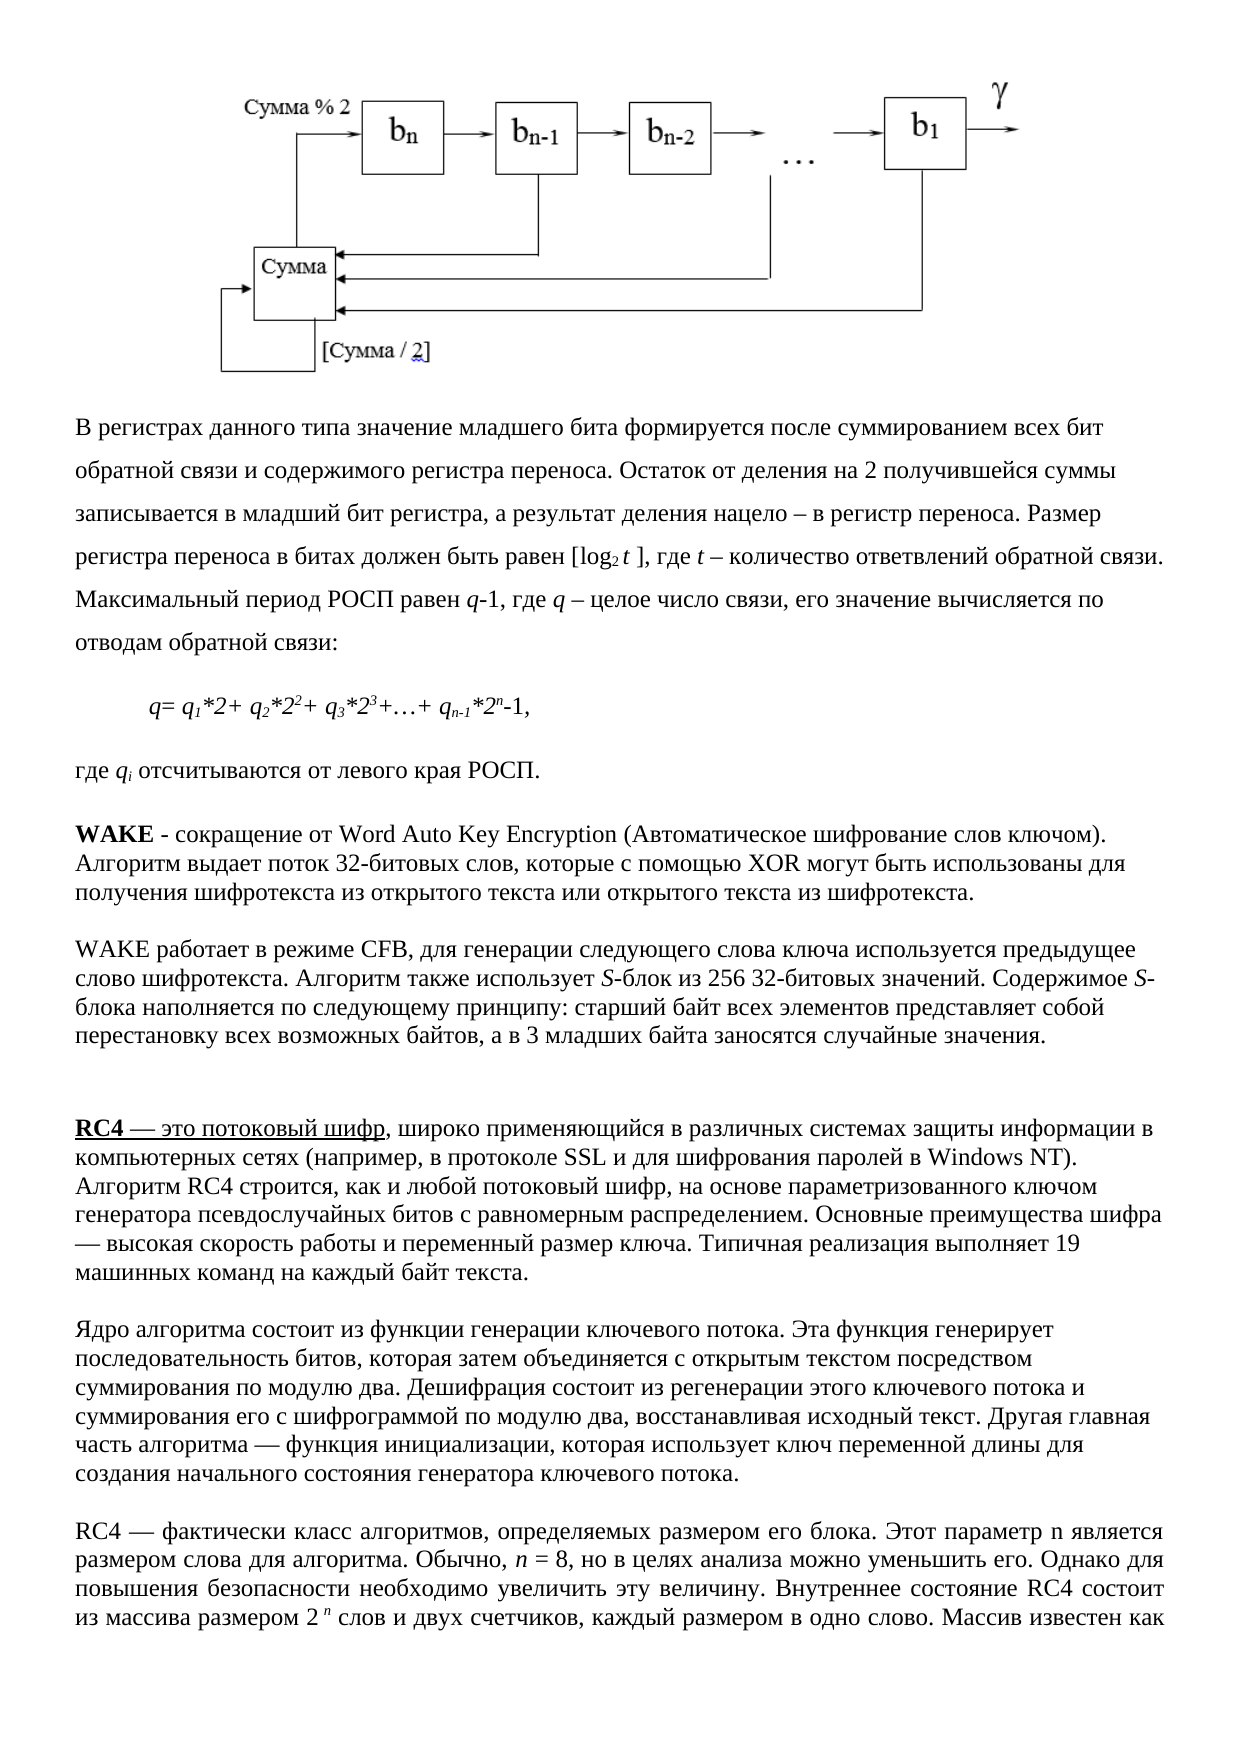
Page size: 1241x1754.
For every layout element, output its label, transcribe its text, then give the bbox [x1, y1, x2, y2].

text RC4 — это потоковый шифр, широко применяющийся в различных системах защиты информации в компьютерных сетях (например, в протоколе SSL и для шифрования паролей в Windows NT). Алгоритм RC4 строится, как и любой потоковый шифр, на основе параметризованного ключом генератора псевдослучайных битов с равномерным распределением. Основные преимущества шифра — высокая скорость работы и переменный размер ключа. Типичная реализация выполняет 19 машинных команд на каждый байт текста. [75, 1113, 1165, 1286]
text где qi отсчитываются от левого края РОСП. [75, 755, 1165, 784]
picture [216, 75, 1024, 377]
text В регистрах данного типа значение младшего бита формируется после суммированием всех бит обратной связи и содержимого регистра переноса. Остаток от деления на 2 получившейся суммы записывается в младший бит регистра, а результат деления нацело – в регистр переноса. Размер регистра переноса в битах должен быть равен [log2 t ], где t – количество ответвлений обратной связи. Максимальный период РОСП равен q-1, где q – целое число связи, его значение вычисляется по отводам обратной связи: [75, 412, 1165, 656]
text q= q1*2+ q2*22+ q3*23+…+ qn-1*2n-1, [75, 691, 1165, 720]
text Ядро алгоритма состоит из функции генерации ключевого потока. Эта функция генерирует последовательность битов, которая затем объединяется с открытым текстом посредством суммирования по модулю два. Дешифрация состоит из регенерации этого ключевого потока и суммирования его с шифрограммой по модулю два, восстанавливая исходный текст. Другая главная часть алгоритма — функция инициализации, которая использует ключ переменной длины для создания начального состояния генератора ключевого потока. [75, 1314, 1165, 1487]
text WAKE - сокращение от Word Auto Key Encryption (Автоматическое шифрование слов ключом). Алгоритм выдает поток 32-битовых слов, которые с помощью XOR могут быть использованы для получения шифротекста из открытого текста или открытого текста из шифротекста. [75, 819, 1165, 906]
text WAKE работает в режиме CFB, для генерации следующего слова ключа используется предыдущее слово шифротекста. Алгоритм также использует S-блок из 256 32-битовых значений. Содержимое S-блока наполняется по следующему принципу: старший байт всех элементов представляет собой перестановку всех возможных байтов, а в 3 младших байта заносятся случайные значения. [75, 934, 1165, 1049]
